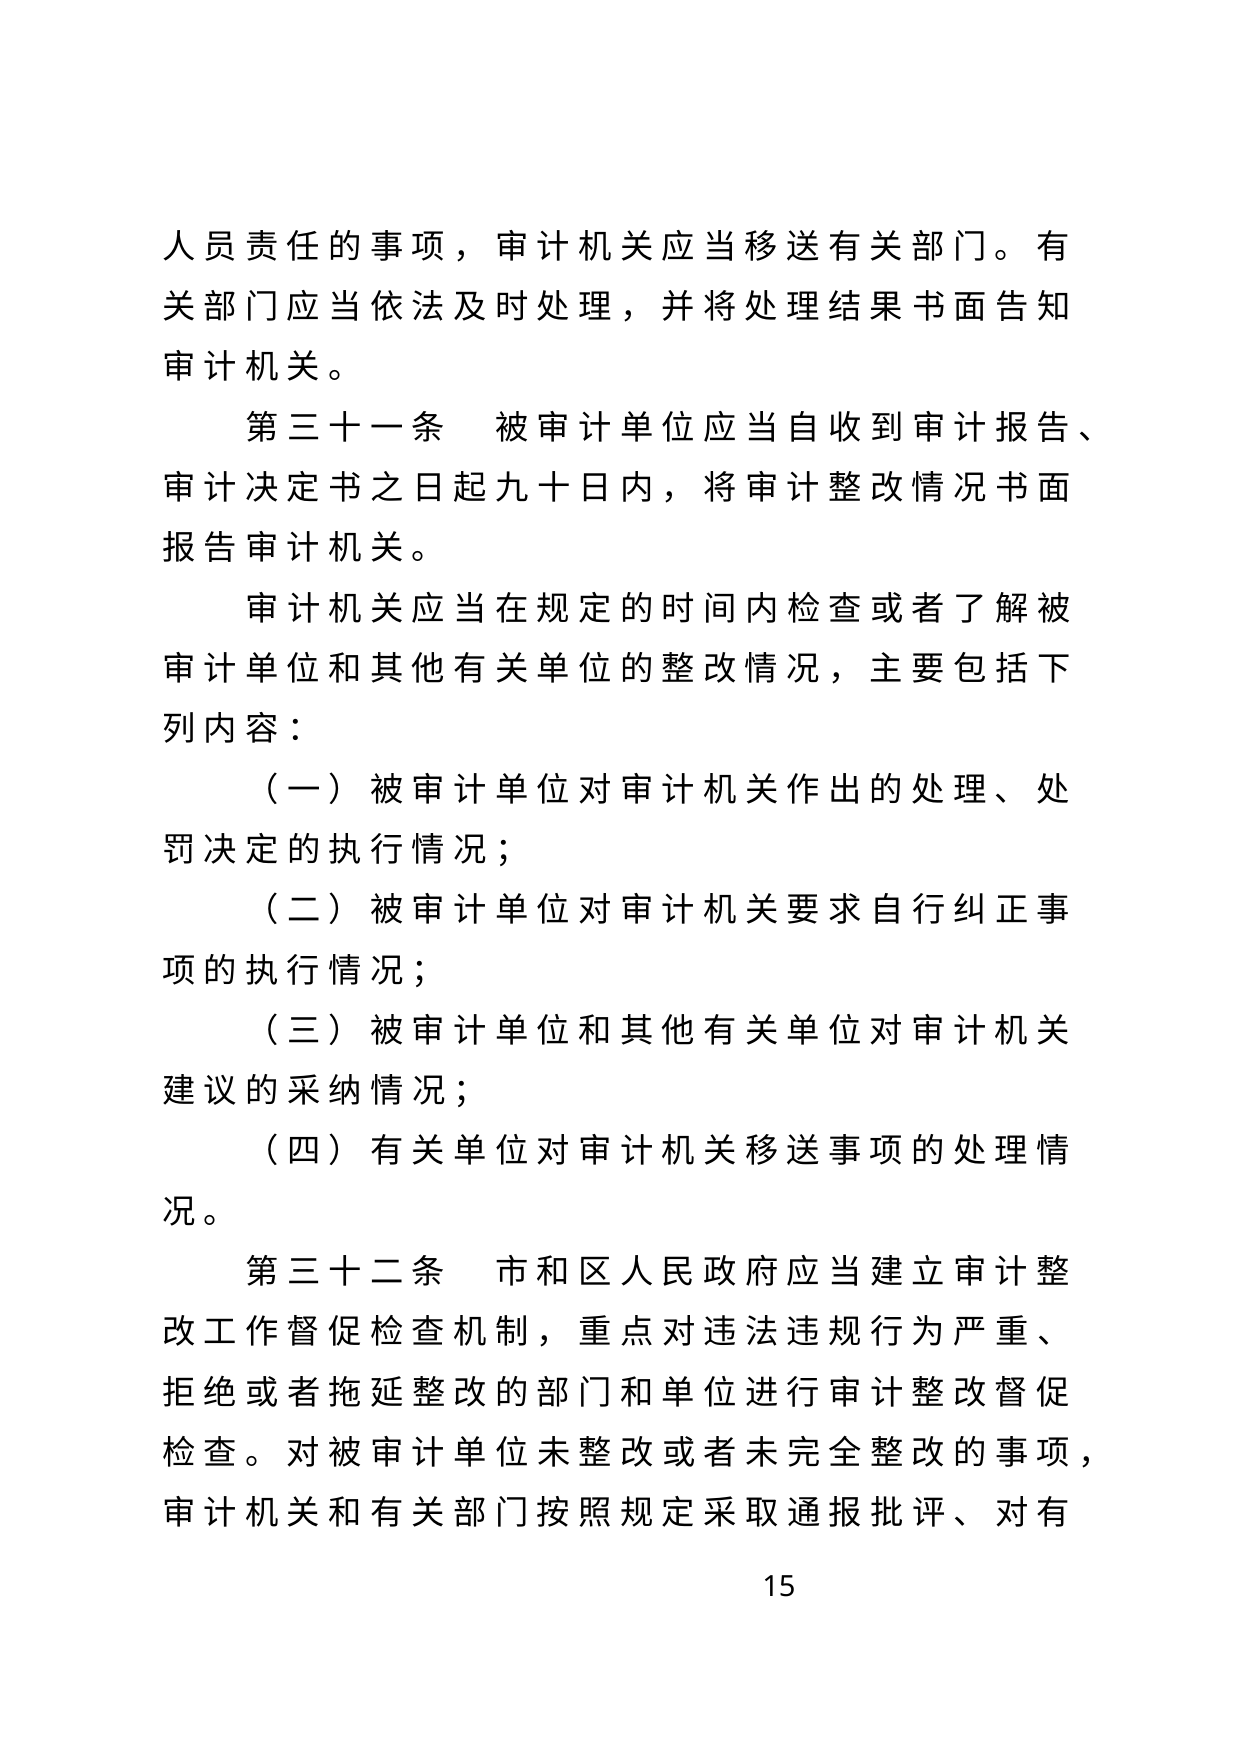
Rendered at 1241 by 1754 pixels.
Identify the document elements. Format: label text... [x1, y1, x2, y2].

text 审计机关应当在规定的时间内检查或者了解被审计单位和其他有关单位的整改情况，主要包括下列内容： [162, 575, 1078, 756]
text （四）有关单位对审计机关移送事项的处理情况。 [162, 1118, 1078, 1239]
text （一）被审计单位对审计机关作出的处理、处罚决定的执行情况； [162, 756, 1078, 877]
text （三）被审计单位和其他有关单位对审计机关建议的采纳情况； [162, 998, 1078, 1118]
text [162, 213, 1078, 394]
text 第三十一条 被审计单位应当自收到审计报告、审计决定书之日起九十日内，将审计整改情况书面报告审计机关。 [162, 394, 1078, 575]
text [162, 1239, 1078, 1540]
text （二）被审计单位对审计机关要求自行纠正事项的执行情况； [162, 877, 1078, 998]
